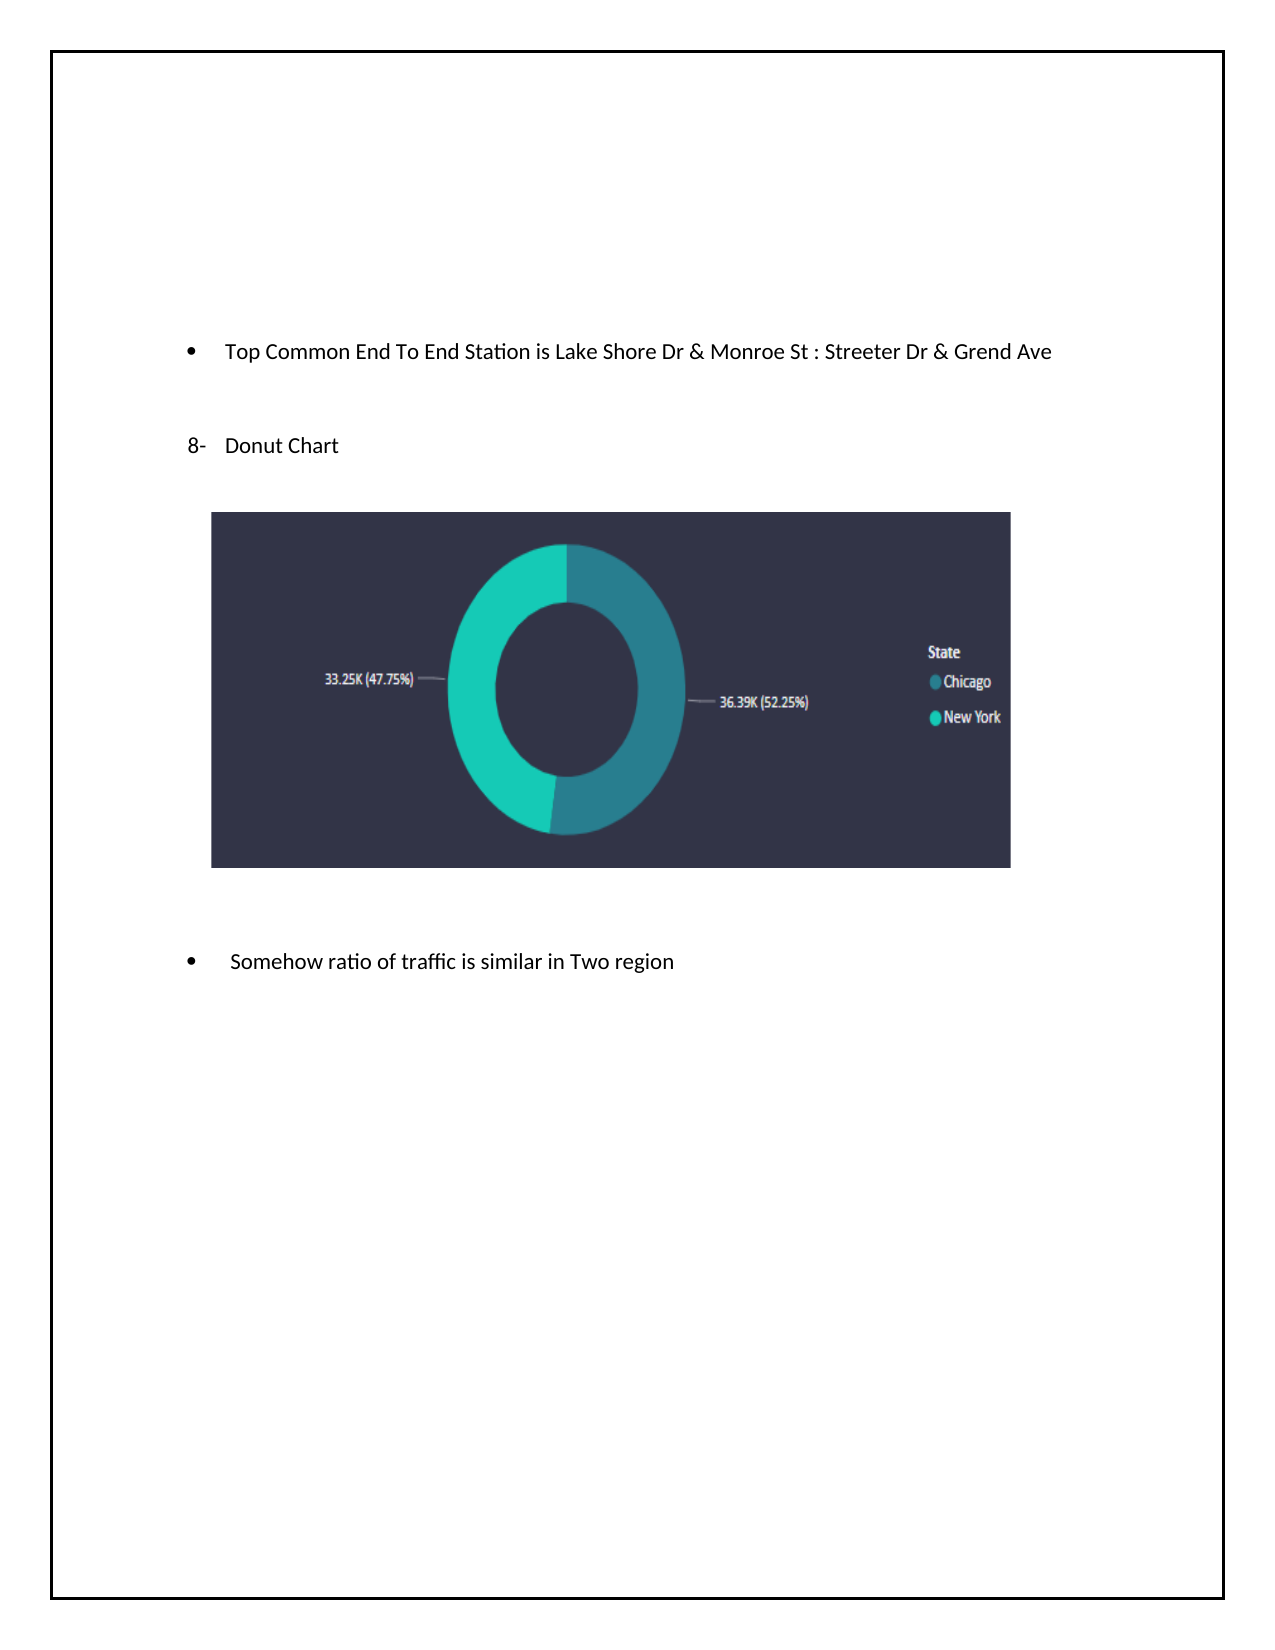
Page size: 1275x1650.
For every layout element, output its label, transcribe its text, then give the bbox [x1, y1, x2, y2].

list Donut Chart [187, 431, 1125, 459]
list Top Common End To End Station is Lake Shore Dr & Monroe St : Streeter Dr & Grend Ave [187, 337, 1125, 366]
picture [211, 512, 1011, 868]
list Somehow ratio of traffic is similar in Two region [187, 947, 1125, 975]
